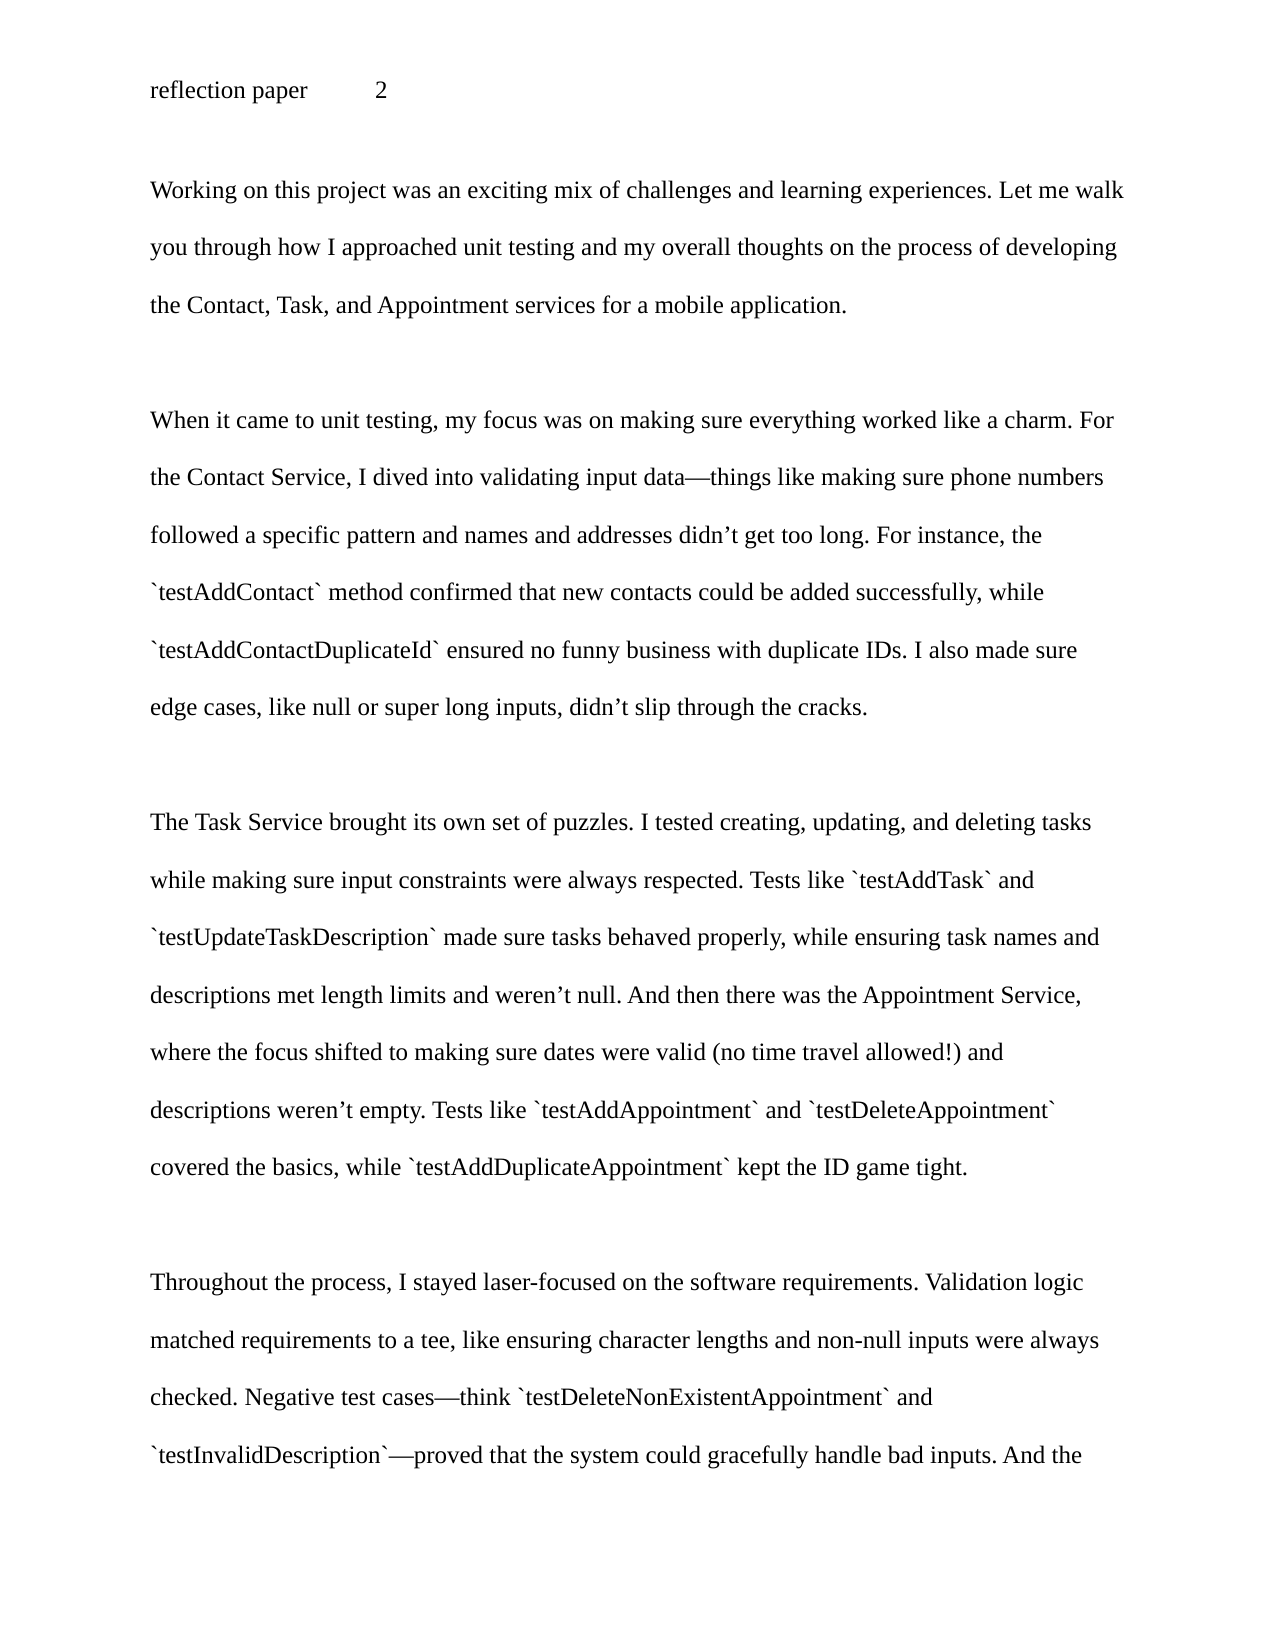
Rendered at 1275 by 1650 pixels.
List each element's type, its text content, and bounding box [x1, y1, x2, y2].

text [150, 1267, 1125, 1469]
text Working on this project was an exciting mix of challenges and learning experiences. Let me walk you through how I approached unit testing and my overall thoughts on the process of developing the Contact, Task, and Appointment services for a mobile application. [150, 175, 1125, 319]
text The Task Service brought its own set of puzzles. I tested creating, updating, and deleting tasks while making sure input constraints were always respected. Tests like `testAddTask` and `testUpdateTaskDescription` made sure tasks behaved properly, while ensuring task names and descriptions met length limits and weren’t null. And then there was the Appointment Service, where the focus shifted to making sure dates were valid (no time travel allowed!) and descriptions weren’t empty. Tests like `testAddAppointment` and `testDeleteAppointment` covered the basics, while `testAddDuplicateAppointment` kept the ID game tight. [150, 807, 1125, 1181]
text When it came to unit testing, my focus was on making sure everything worked like a charm. For the Contact Service, I dived into validating input data—things like making sure phone numbers followed a specific pattern and names and addresses didn’t get too long. For instance, the `testAddContact` method confirmed that new contacts could be added successfully, while `testAddContactDuplicateId` ensured no funny business with duplicate IDs. I also made sure edge cases, like null or super long inputs, didn’t slip through the cracks. [150, 405, 1125, 721]
